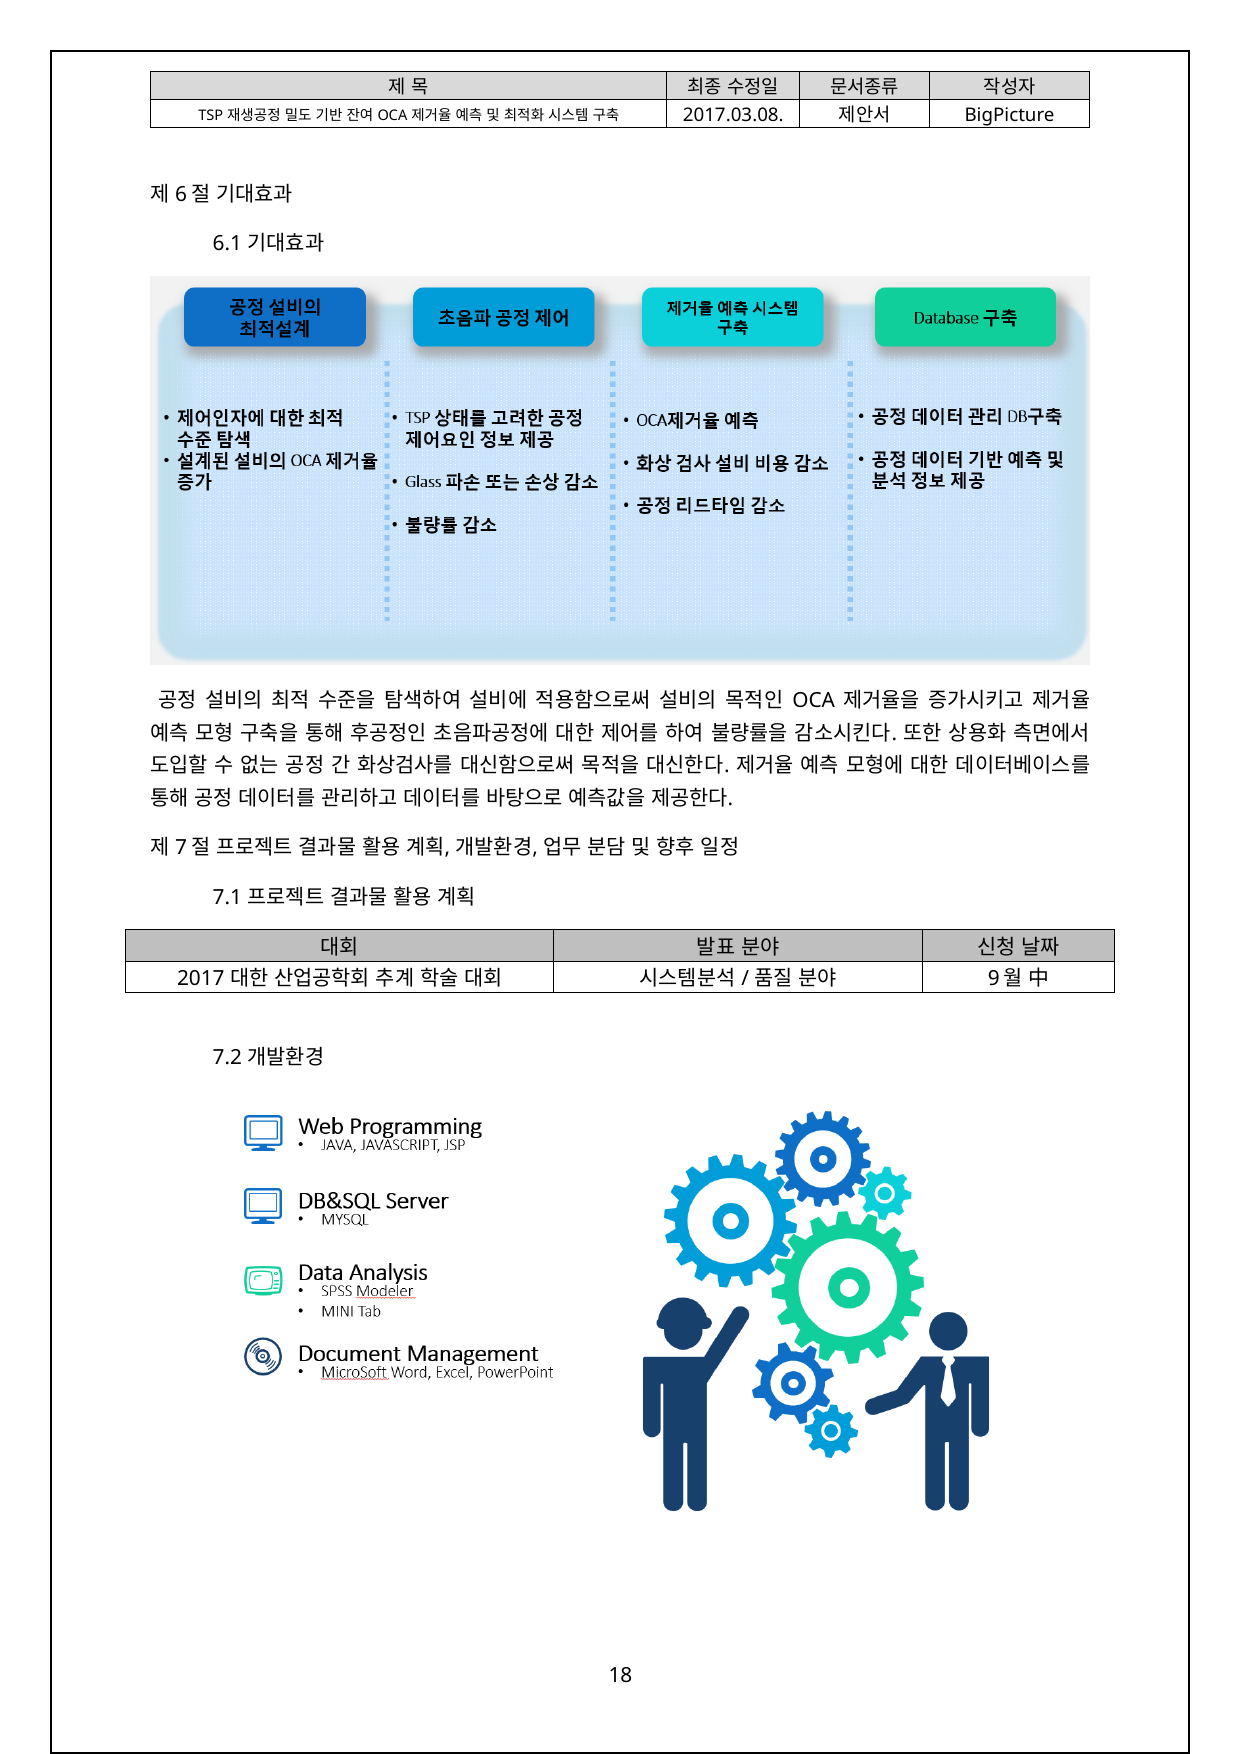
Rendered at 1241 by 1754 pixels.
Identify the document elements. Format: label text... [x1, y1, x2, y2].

subtitle 제 7절 프로젝트 결과물 활용 계획, 개발환경, 업무 분담 및 향후 일정 [150, 831, 1090, 861]
picture [150, 276, 1091, 665]
table_cell 9월 中 [923, 962, 1114, 992]
subtitle 7.1 프로젝트 결과물 활용 계획 [212, 880, 1090, 910]
table_cell 2017 대한 산업공학회 추계 학술 대회 [126, 962, 553, 992]
text 공정 설비의 최적 수준을 탐색하여 설비에 적용함으로써 설비의 목적인 OCA 제거율을 증가시키고 제거율 예측 모형 구축을 통해 후공정인 초음파공정에 대한 제어를 하여 불량률을 감소시킨다. 또한 상용화 측면에서 도입할 수 없는 공정 간 화상검사를 대신함으로써 목적을 대신한다. 제거율 예측 모형에 대한 데이터베이스를 통해 공정 데이터를 관리하고 데이터를 바탕으로 예측값을 제공한다. [150, 683, 1090, 811]
table_header 신청 날짜 [923, 930, 1114, 961]
table_cell 시스템분석 / 품질 분야 [554, 962, 922, 992]
subtitle 제 6절 기대효과 [150, 177, 1090, 207]
subtitle 6.1 기대효과 [212, 227, 1090, 257]
table_header 발표 분야 [554, 930, 922, 961]
subtitle 7.2 개발환경 [212, 1040, 1090, 1071]
table_header 대회 [126, 930, 553, 961]
picture [217, 1089, 1024, 1515]
